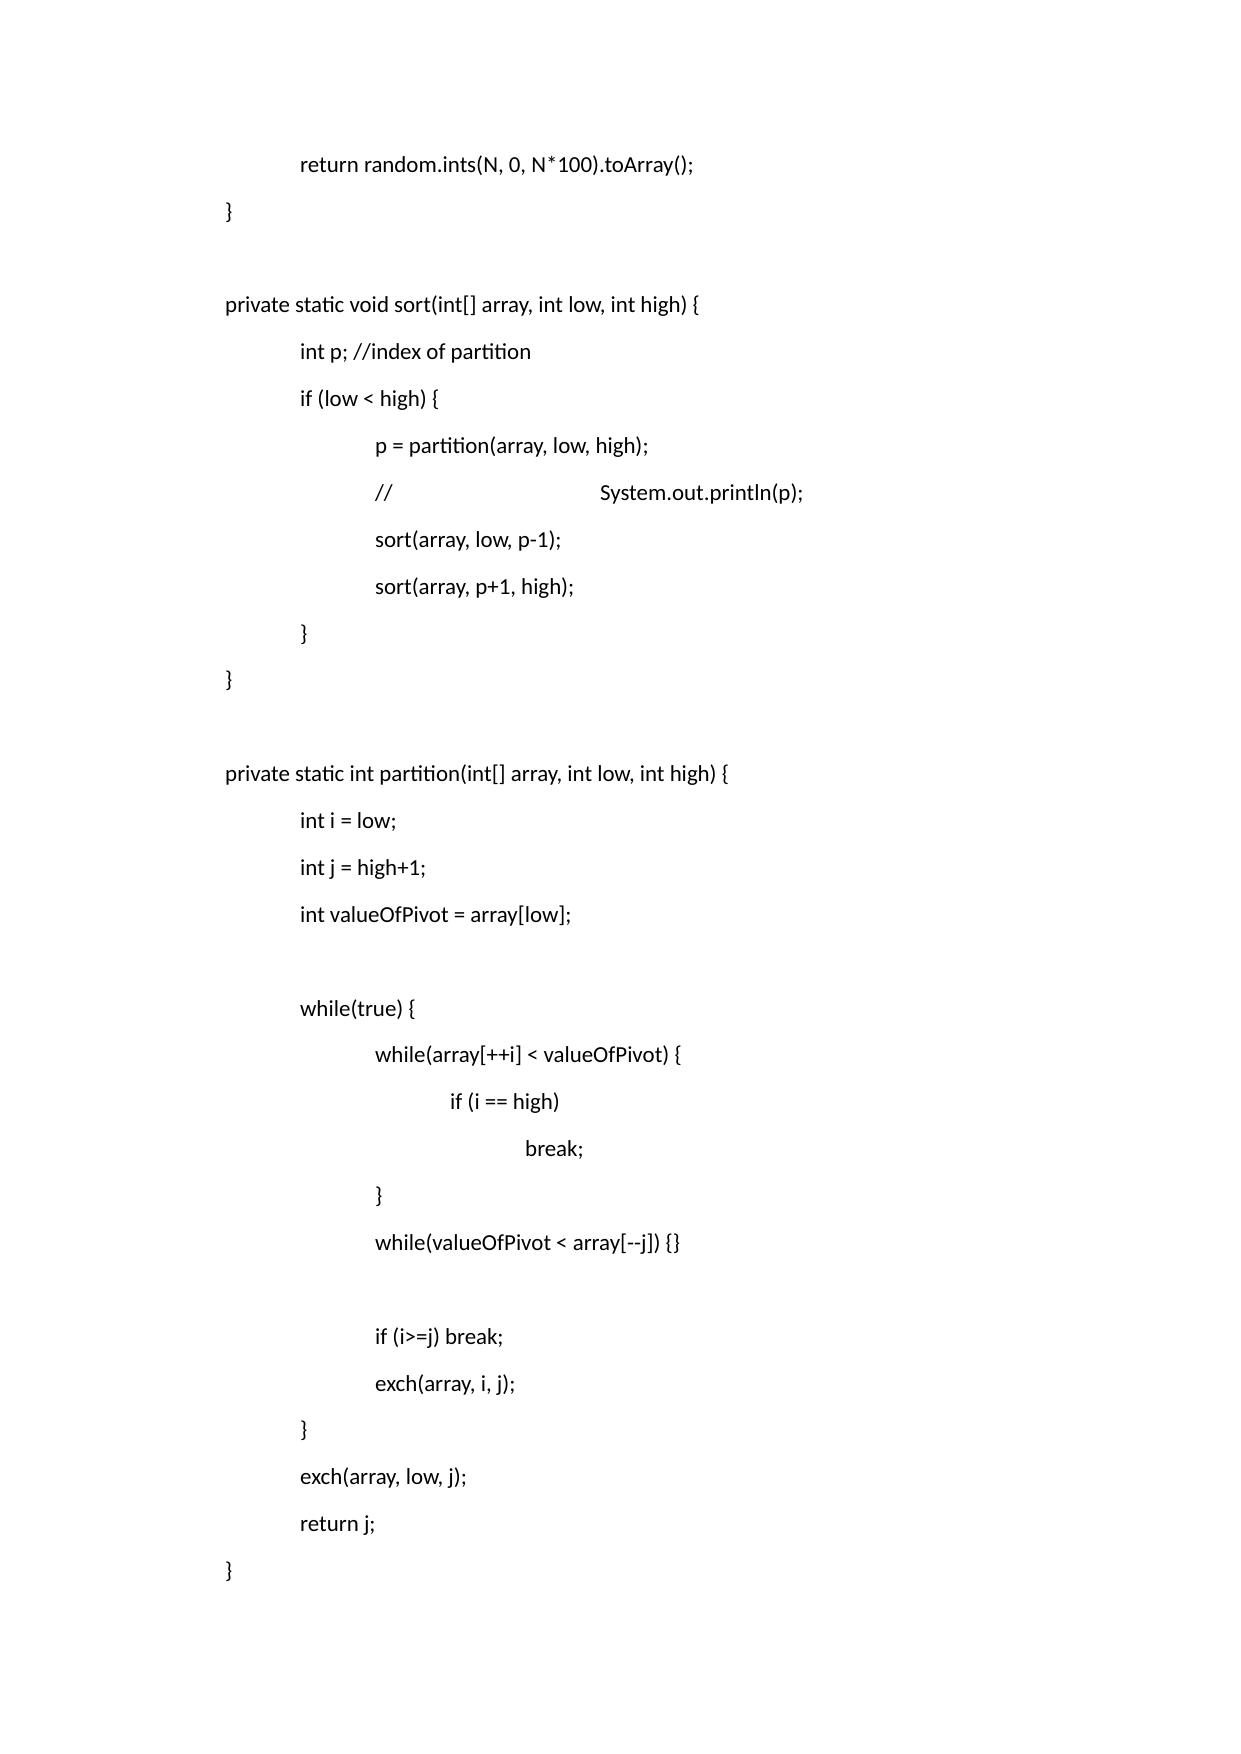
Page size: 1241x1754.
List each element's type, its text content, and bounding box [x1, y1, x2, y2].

text private static int partition(int[] array, int low, int high) { [150, 759, 1090, 787]
text return random.ints(N, 0, N*100).toArray(); [150, 150, 1090, 178]
text while(array[++i] < valueOfPivot) { [150, 1041, 1090, 1069]
text } [150, 666, 1090, 694]
text break; [150, 1134, 1090, 1162]
text // System.out.println(p); [150, 478, 1090, 506]
text } [150, 197, 1090, 225]
text int p; //index of partition [150, 337, 1090, 366]
text } [150, 1556, 1090, 1584]
text exch(array, low, j); [150, 1462, 1090, 1491]
text p = partition(array, low, high); [150, 431, 1090, 459]
text if (low < high) { [150, 384, 1090, 412]
text int i = low; [150, 806, 1090, 834]
text int valueOfPivot = array[low]; [150, 900, 1090, 928]
text return j; [150, 1509, 1090, 1537]
text } [150, 619, 1090, 647]
text while(valueOfPivot < array[--j]) {} [150, 1228, 1090, 1256]
text if (i>=j) break; [150, 1322, 1090, 1350]
text while(true) { [150, 994, 1090, 1022]
text if (i == high) [150, 1087, 1090, 1116]
text sort(array, low, p-1); [150, 525, 1090, 553]
text } [150, 1181, 1090, 1209]
text } [150, 1416, 1090, 1444]
text sort(array, p+1, high); [150, 572, 1090, 600]
text exch(array, i, j); [150, 1369, 1090, 1397]
text int j = high+1; [150, 853, 1090, 881]
text private static void sort(int[] array, int low, int high) { [150, 291, 1090, 319]
